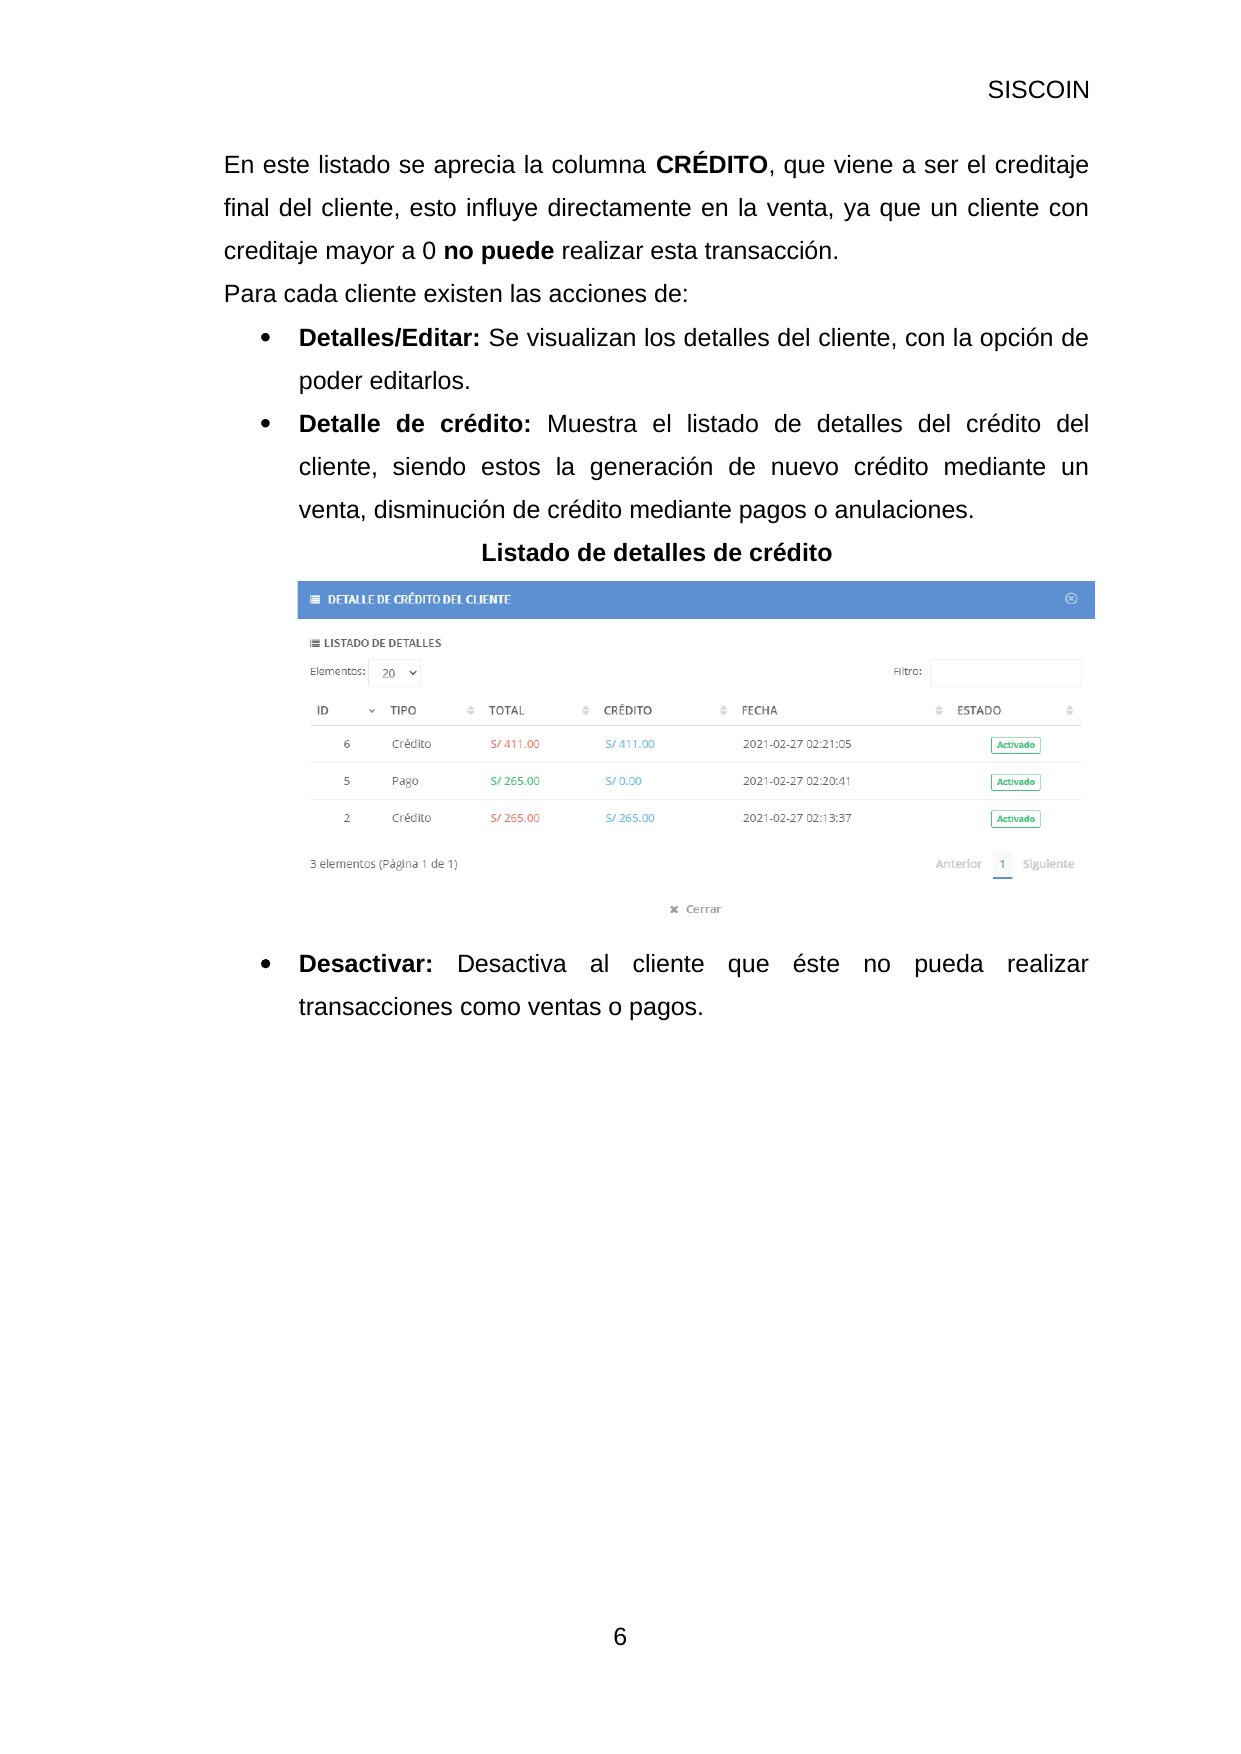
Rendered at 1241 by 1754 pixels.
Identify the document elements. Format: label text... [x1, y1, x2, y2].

list Detalles/Editar: Se visualizan los detalles del cliente, con la opción de poder editarlos. [261, 322, 1090, 394]
picture [297, 581, 1095, 935]
text Para cada cliente existen las acciones de: [224, 279, 1090, 308]
list Desactivar: Desactiva al cliente que éste no pueda realizar transacciones como ventas o pagos. [261, 949, 1090, 1021]
text En este listado se aprecia la columna CRÉDITO, que viene a ser el creditaje final del cliente, esto influye directamente en la venta, ya que un cliente con creditaje mayor a 0 no puede realizar esta transacción. [224, 150, 1090, 265]
list Detalle de crédito: Muestra el listado de detalles del crédito del cliente, siendo estos la generación de nuevo crédito mediante un venta, disminución de crédito mediante pagos o anulaciones. [261, 409, 1090, 524]
text Listado de detalles de crédito [224, 538, 1090, 567]
